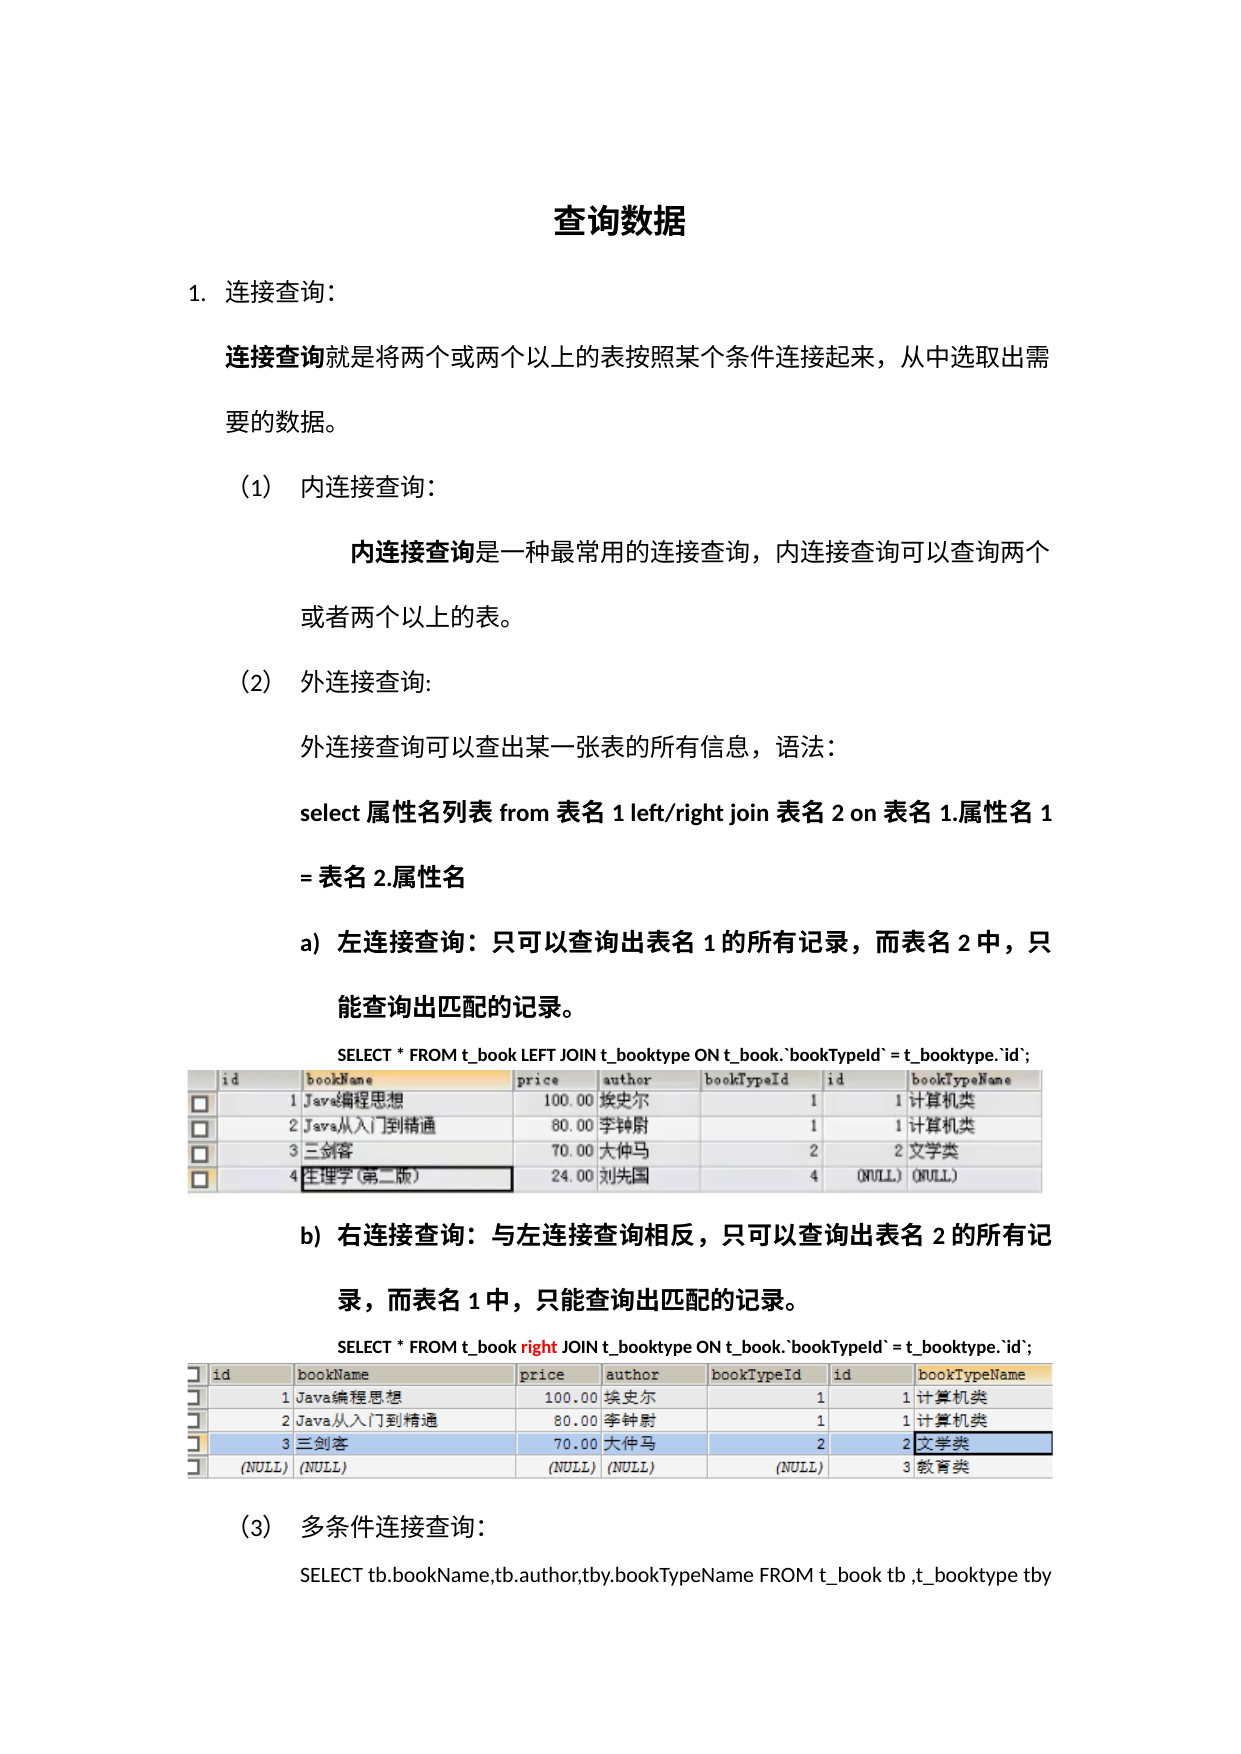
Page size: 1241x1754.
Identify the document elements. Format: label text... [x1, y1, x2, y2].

title 查询数据 [187, 187, 1053, 252]
picture [187, 1070, 1043, 1198]
list 内连接查询是一种最常用的连接查询，内连接查询可以查询两个或者两个以上的表。 [300, 518, 1053, 648]
list SELECT * FROM t_book right JOIN t_booktype ON t_book.`bookTypeId` = t_booktype.`id`; [337, 1331, 1053, 1363]
list 外连接查询: [225, 648, 1053, 713]
list 左连接查询：只可以查询出表名1的所有记录，而表名2中，只能查询出匹配的记录。 [300, 908, 1053, 1038]
list 外连接查询可以查出某一张表的所有信息，语法： [300, 713, 1053, 778]
list 内连接查询： [225, 453, 1053, 518]
list 多条件连接查询： [225, 1493, 1053, 1558]
list 右连接查询：与左连接查询相反，只可以查询出表名2的所有记录，而表名1中，只能查询出匹配的记录。 [300, 1201, 1053, 1331]
list SELECT * FROM t_book LEFT JOIN t_booktype ON t_book.`bookTypeId` = t_booktype.`id`; [337, 1038, 1053, 1071]
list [300, 1558, 1053, 1591]
list 连接查询就是将两个或两个以上的表按照某个条件连接起来，从中选取出需要的数据。 [225, 323, 1053, 453]
list select 属性名列表 from 表名1 left/right join 表名2 on 表名1.属性名1 = 表名2.属性名 [300, 778, 1053, 908]
list 连接查询： [187, 258, 1053, 323]
picture [187, 1363, 1053, 1480]
